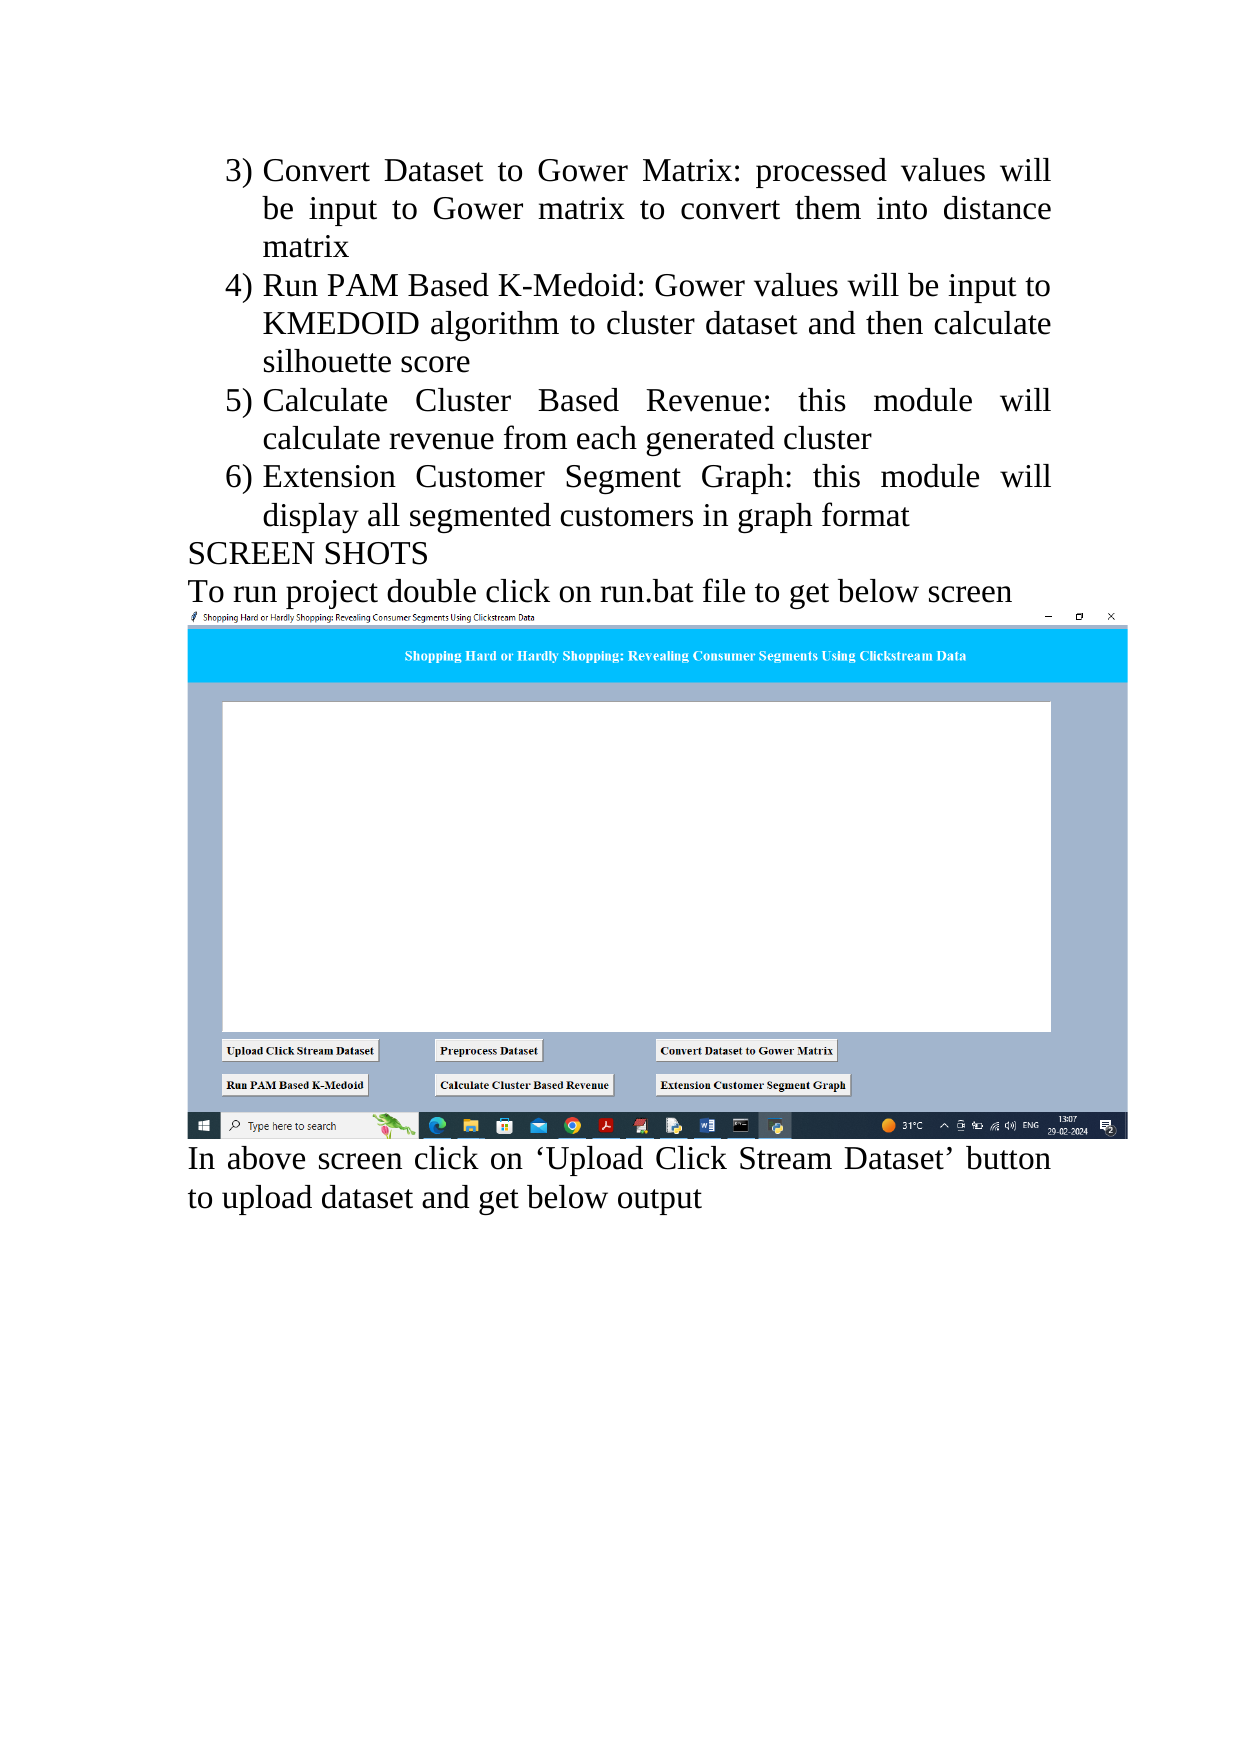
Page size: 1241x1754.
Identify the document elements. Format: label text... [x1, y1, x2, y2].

text SCREEN SHOTS [187, 533, 1053, 572]
picture [187, 610, 1128, 628]
list Convert Dataset to Gower Matrix: processed values will be input to Gower matrix to convert them into distance matrix [225, 150, 1053, 265]
picture [836, 652, 846, 660]
list Extension Customer Segment Graph: this module will display all segmented customers in graph format [225, 457, 1053, 533]
text To run project double click on run.bat file to get below screen [187, 572, 1053, 610]
list Calculate Cluster Based Revenue: this module will calculate revenue from each generated cluster [225, 380, 1053, 457]
picture [187, 683, 1128, 1139]
picture [441, 652, 452, 660]
text In above screen click on ‘Upload Click Stream Dataset’ button to upload dataset and get below output [187, 1139, 1053, 1215]
list Run PAM Based K-Medoid: Gower values will be input to KMEDOID algorithm to cluster dataset and then calculate silhouette score [225, 265, 1053, 380]
